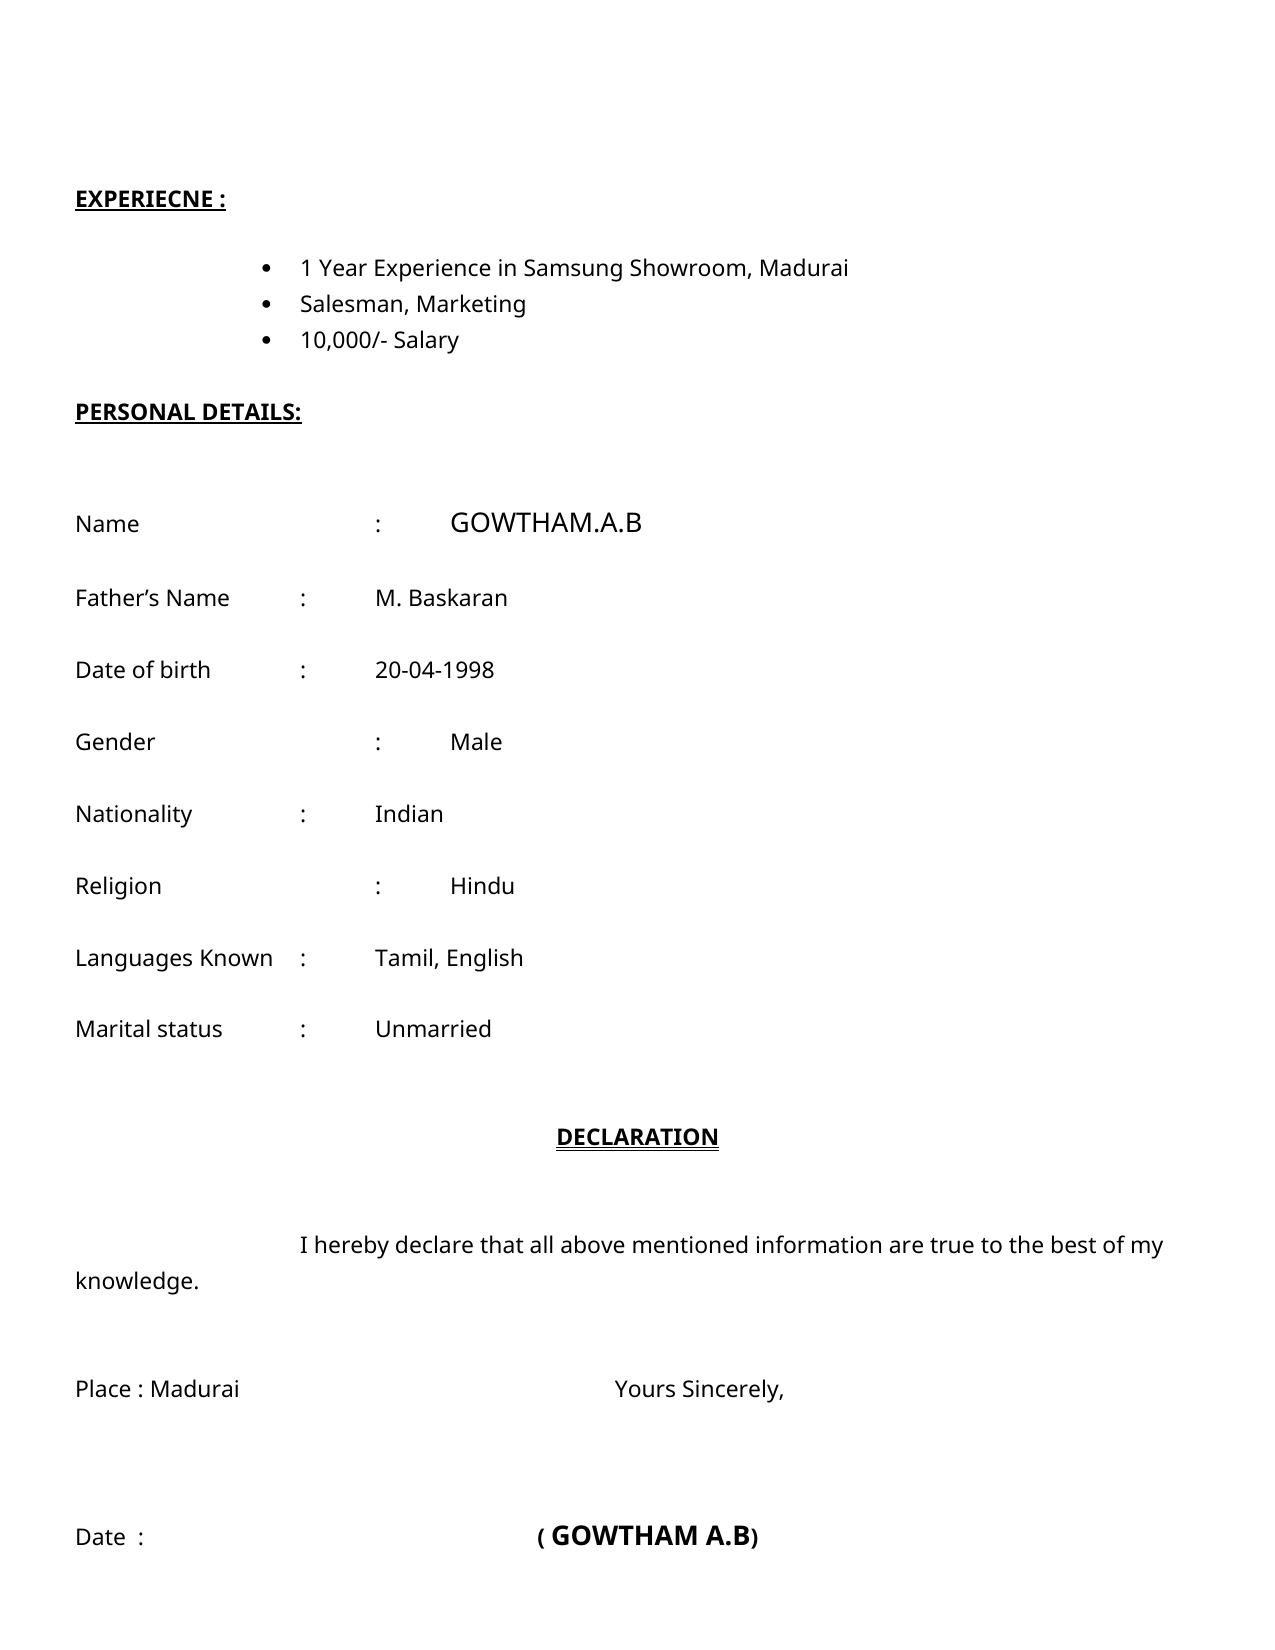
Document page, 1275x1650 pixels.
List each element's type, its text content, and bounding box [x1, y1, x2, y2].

text Father’s Name : M. Baskaran [75, 582, 1200, 613]
text Date of birth : 20-04-1998 [75, 654, 1200, 685]
list 1 Year Experience in Samsung Showroom, Madurai [262, 252, 1200, 283]
text PERSONAL DETAILS: [75, 396, 1200, 427]
text Name : GOWTHAM.A.B [75, 504, 1200, 541]
text Languages Known : Tamil, English [75, 941, 1200, 973]
text EXPERIECNE : [75, 183, 1200, 214]
text Date : ( GOWTHAM A.B) [75, 1516, 1200, 1553]
text Religion : Hindu [75, 869, 1200, 901]
text Marital status : Unmarried [75, 1013, 1200, 1044]
text Gender : Male [75, 726, 1200, 757]
list Salesman, Marketing [262, 288, 1200, 319]
text Place : Madurai Yours Sincerely, [75, 1373, 1200, 1404]
text I hereby declare that all above mentioned information are true to the best of my knowledge. [75, 1229, 1200, 1296]
list 10,000/- Salary [262, 324, 1200, 355]
text Nationality : Indian [75, 798, 1200, 829]
text DECLARATION [75, 1121, 1200, 1152]
